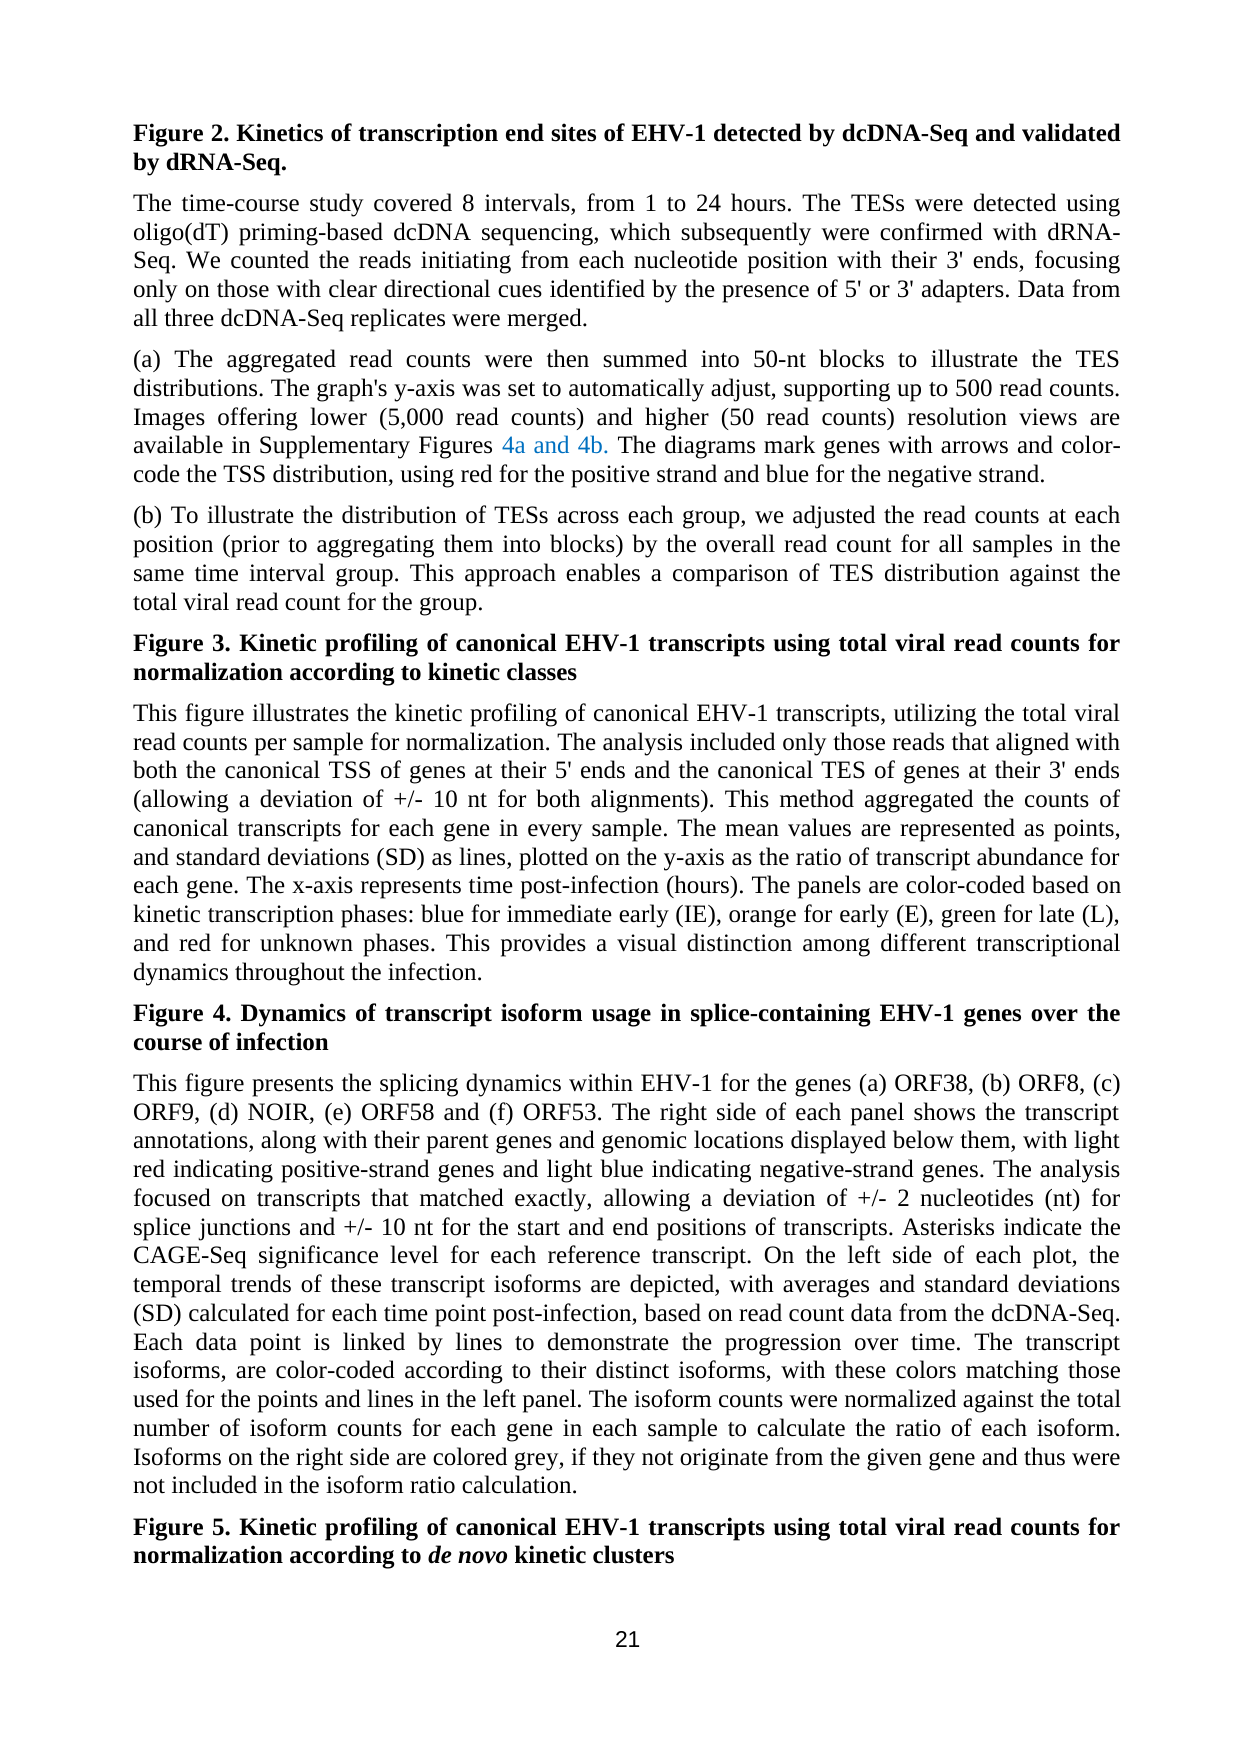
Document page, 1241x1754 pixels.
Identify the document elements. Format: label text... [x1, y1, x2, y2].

text Figure 5. Kinetic profiling of canonical EHV-1 transcripts using total viral read counts for normalization according to de novo kinetic clusters [133, 1512, 1122, 1569]
text Figure 4. Dynamics of transcript isoform usage in splice-containing EHV-1 genes over the course of infection [133, 998, 1122, 1056]
text This figure illustrates the kinetic profiling of canonical EHV-1 transcripts, utilizing the total viral read counts per sample for normalization. The analysis included only those reads that aligned with both the canonical TSS of genes at their 5' ends and the canonical TES of genes at their 3' ends (allowing a deviation of +/- 10 nt for both alignments). This method aggregated the counts of canonical transcripts for each gene in every sample. The mean values are represented as points, and standard deviations (SD) as lines, plotted on the y-axis as the ratio of transcript abundance for each gene. The x-axis represents time post-infection (hours). The panels are color-coded based on kinetic transcription phases: blue for immediate early (IE), orange for early (E), green for late (L), and red for unknown phases. This provides a visual distinction among different transcriptional dynamics throughout the infection. [133, 698, 1122, 986]
text (b) To illustrate the distribution of TESs across each group, we adjusted the read counts at each position (prior to aggregating them into blocks) by the overall read count for all samples in the same time interval group. This approach enables a comparison of TES distribution against the total viral read count for the group. [133, 501, 1122, 616]
text Figure 2. Kinetics of transcription end sites of EHV-1 detected by dcDNA-Seq and validated by dRNA-Seq. [133, 118, 1122, 176]
text Figure 3. Kinetic profiling of canonical EHV-1 transcripts using total viral read counts for normalization according to kinetic classes [133, 628, 1122, 686]
